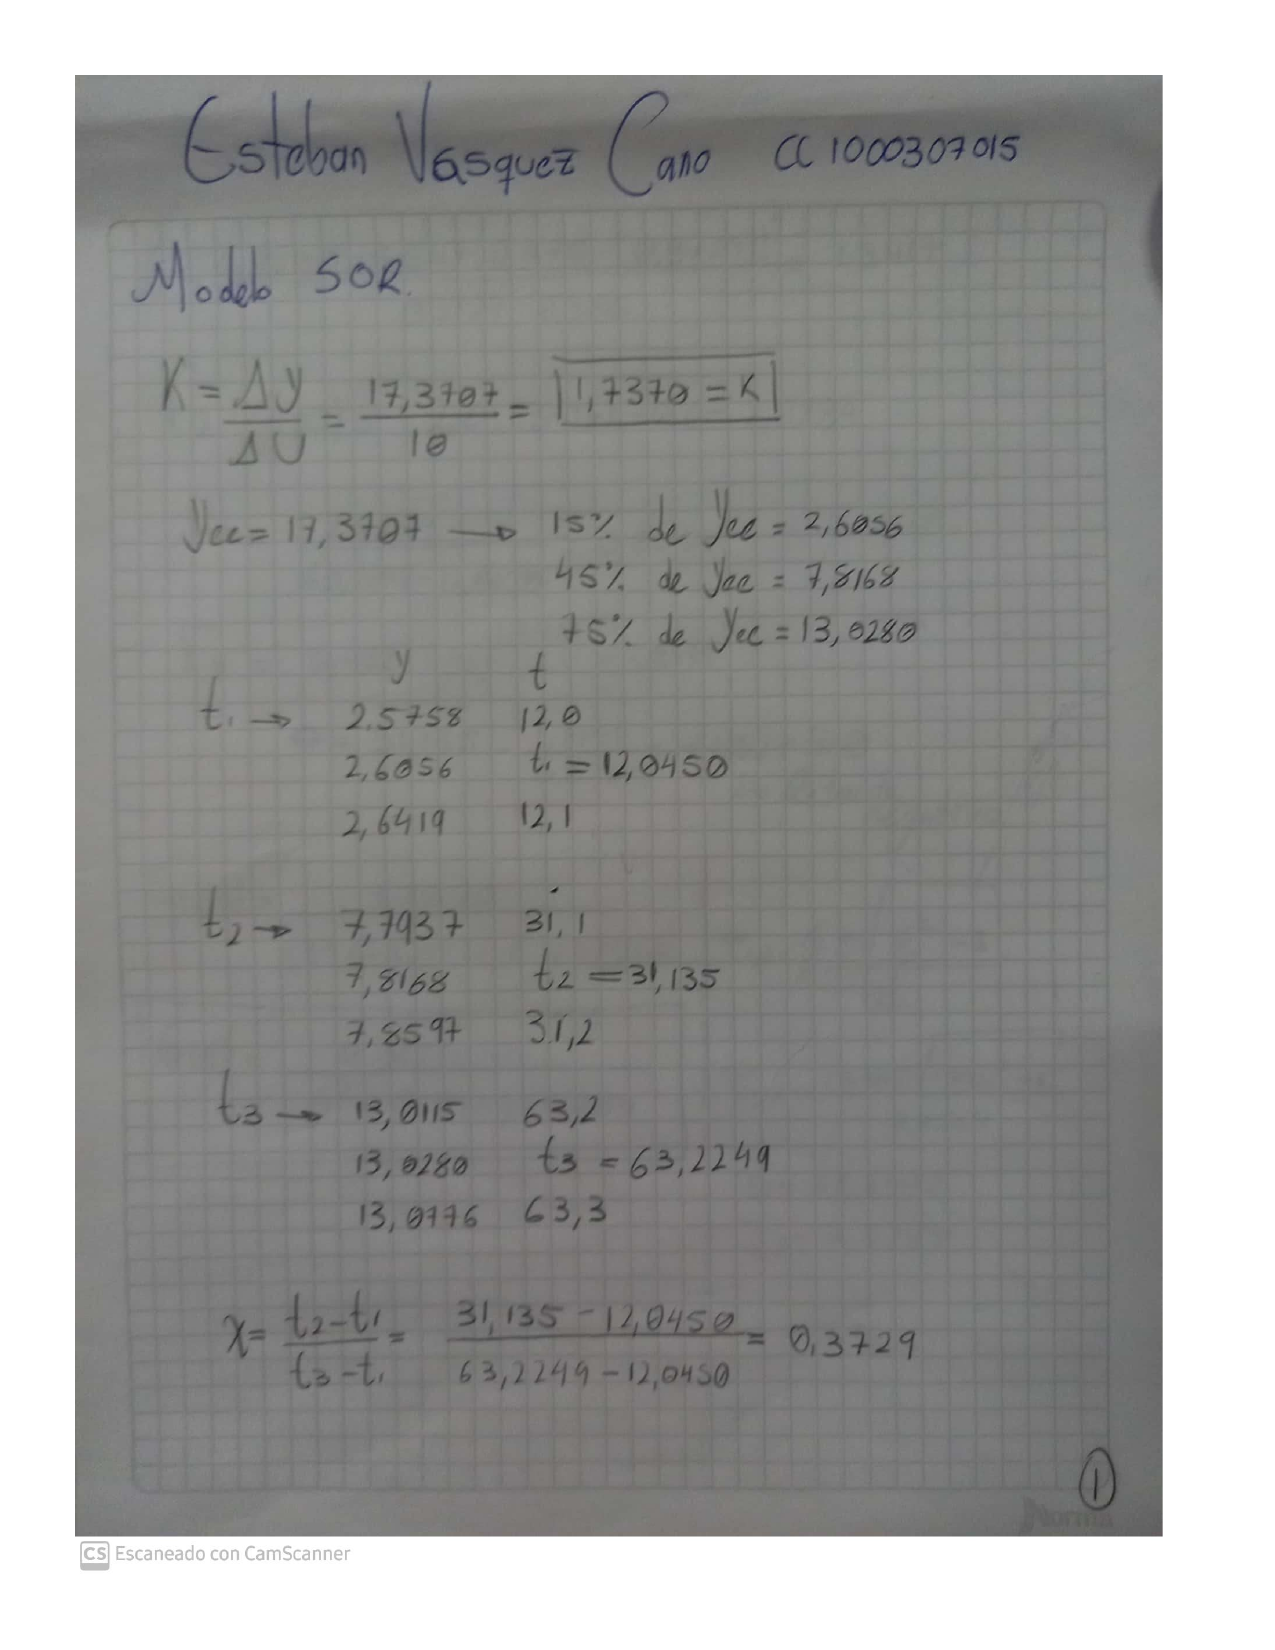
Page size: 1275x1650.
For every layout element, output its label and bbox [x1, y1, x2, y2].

picture [75, 75, 1163, 1575]
